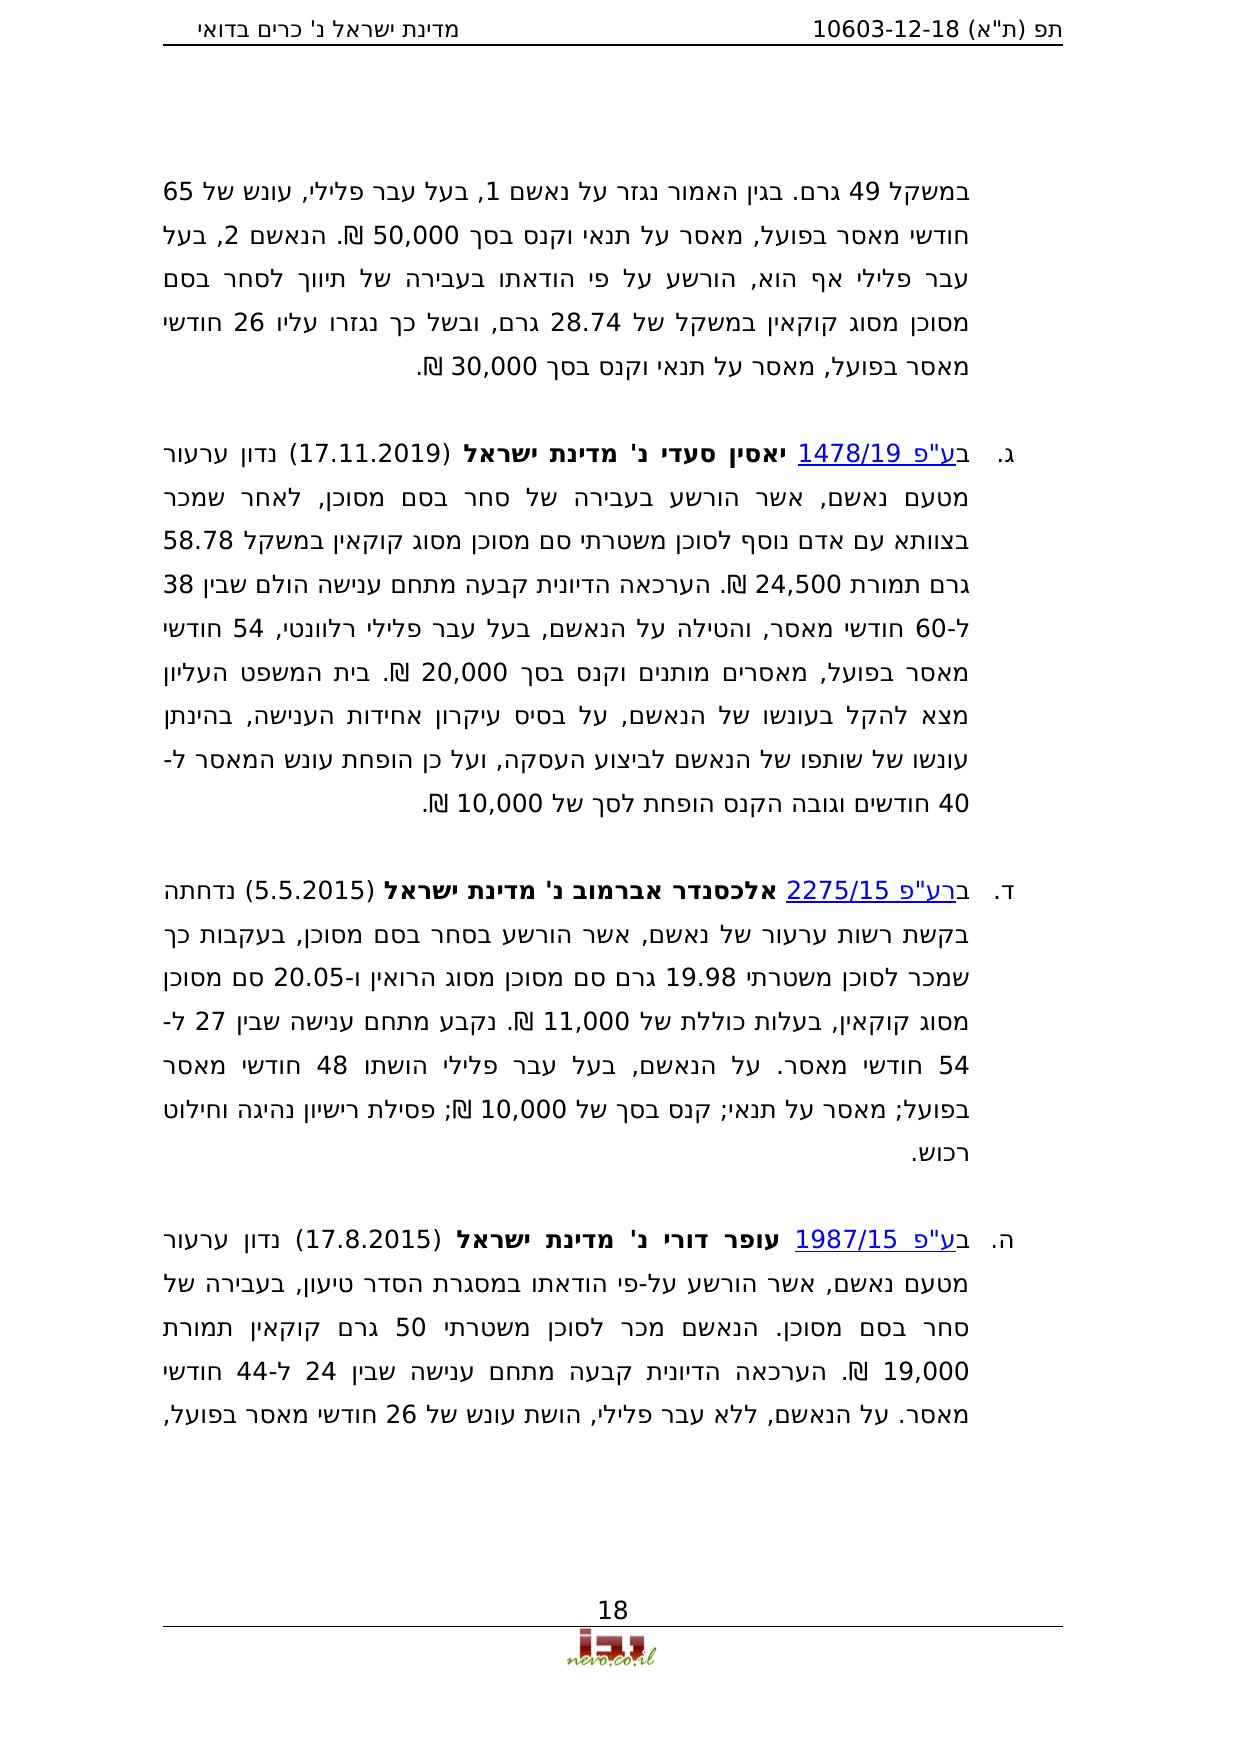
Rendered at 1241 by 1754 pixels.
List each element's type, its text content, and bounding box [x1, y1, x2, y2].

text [162, 177, 1048, 381]
picture [567, 1628, 658, 1667]
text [162, 1226, 1048, 1430]
text ד. ברע"פ 2275/15 אלכסנדר אברמוב נ' מדינת ישראל (5.5.2015) נדחתה בקשת רשות ערעור של נאשם, אשר הורשע בסחר בסם מסוכן, בעקבות כך שמכר לסוכן משטרתי 19.98 גרם סם מסוכן מסוג הרואין ו-20.05 סם מסוכן מסוג קוקאין, בעלות כוללת של 11,000 ₪. נקבע מתחם ענישה שבין 27 ל-54 חודשי מאסר. על הנאשם, בעל עבר פלילי הושתו 48 חודשי מאסר בפועל; מאסר על תנאי; קנס בסך של 10,000 ₪; פסילת רישיון נהיגה וחילוט רכוש. [162, 876, 1048, 1168]
text ג. בע"פ 1478/19 יאסין סעדי נ' מדינת ישראל (17.11.2019) נדון ערעור מטעם נאשם, אשר הורשע בעבירה של סחר בסם מסוכן, לאחר שמכר בצוותא עם אדם נוסף לסוכן משטרתי סם מסוכן מסוג קוקאין במשקל 58.78 גרם תמורת 24,500 ₪. הערכאה הדיונית קבעה מתחם ענישה הולם שבין 38 ל-60 חודשי מאסר, והטילה על הנאשם, בעל עבר פלילי רלוונטי, 54 חודשי מאסר בפועל, מאסרים מותנים וקנס בסך 20,000 ₪. בית המשפט העליון מצא להקל בעונשו של הנאשם, על בסיס עיקרון אחידות הענישה, בהינתן עונשו של שותפו של הנאשם לביצוע העסקה, ועל כן הופחת עונש המאסר ל-40 חודשים וגובה הקנס הופחת לסך של 10,000 ₪. [162, 439, 1048, 818]
